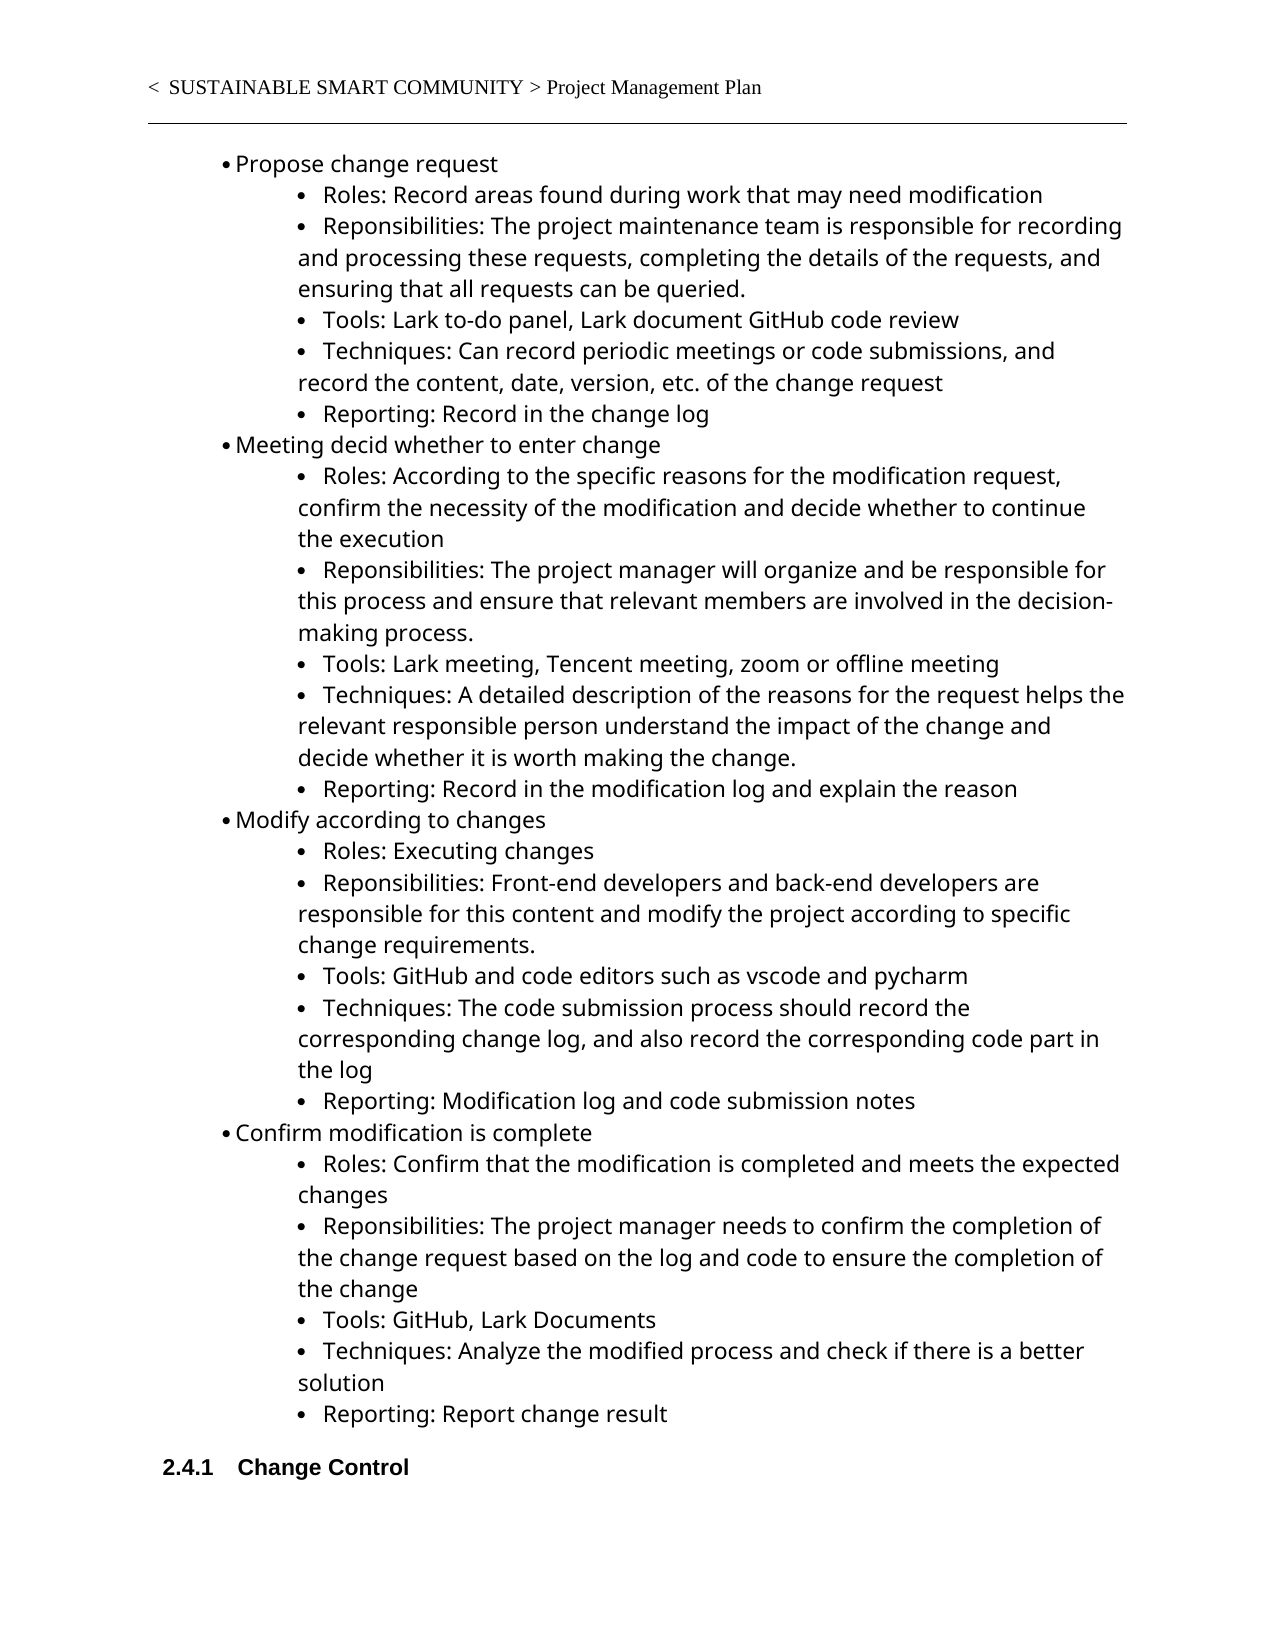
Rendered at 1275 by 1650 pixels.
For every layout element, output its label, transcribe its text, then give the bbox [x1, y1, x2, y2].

list Tools: Lark to-do panel, Lark document GitHub code review [298, 304, 1127, 335]
list Roles: Executing changes [298, 835, 1127, 866]
list Techniques: Can record periodic meetings or code submissions, and record the content, date, version, etc. of the change request [298, 335, 1127, 398]
list Tools: Lark meeting, Tencent meeting, zoom or offline meeting [298, 648, 1127, 679]
subtitle Change Control [162, 1454, 1127, 1480]
list Reponsibilities: The project manager needs to confirm the completion of the change request based on the log and code to ensure the completion of the change [298, 1210, 1127, 1304]
list Meeting decid whether to enter change [223, 429, 1127, 460]
list Tools: GitHub, Lark Documents [298, 1304, 1127, 1335]
list Modify according to changes [223, 804, 1127, 835]
list Reporting: Record in the modification log and explain the reason [298, 773, 1127, 804]
list Reponsibilities: The project maintenance team is responsible for recording and processing these requests, completing the details of the requests, and ensuring that all requests can be queried. [298, 210, 1127, 304]
list Techniques: Analyze the modified process and check if there is a better solution [298, 1335, 1127, 1398]
list Reporting: Report change result [298, 1398, 1127, 1429]
list Tools: GitHub and code editors such as vscode and pycharm [298, 960, 1127, 991]
list Reporting: Modification log and code submission notes [298, 1085, 1127, 1116]
list Reponsibilities: Front-end developers and back-end developers are responsible for this content and modify the project according to specific change requirements. [298, 866, 1127, 960]
list Confirm modification is complete [223, 1116, 1127, 1148]
list Roles: According to the specific reasons for the modification request, confirm the necessity of the modification and decide whether to continue the execution [298, 460, 1127, 554]
list Roles: Record areas found during work that may need modification [298, 179, 1127, 210]
list Roles: Confirm that the modification is completed and meets the expected changes [298, 1148, 1127, 1210]
list Propose change request [223, 148, 1127, 179]
list Reponsibilities: The project manager will organize and be responsible for this process and ensure that relevant members are involved in the decision-making process. [298, 554, 1127, 648]
list Techniques: The code submission process should record the corresponding change log, and also record the corresponding code part in the log [298, 991, 1127, 1085]
list Reporting: Record in the change log [298, 398, 1127, 429]
list Techniques: A detailed description of the reasons for the request helps the relevant responsible person understand the impact of the change and decide whether it is worth making the change. [298, 679, 1127, 773]
